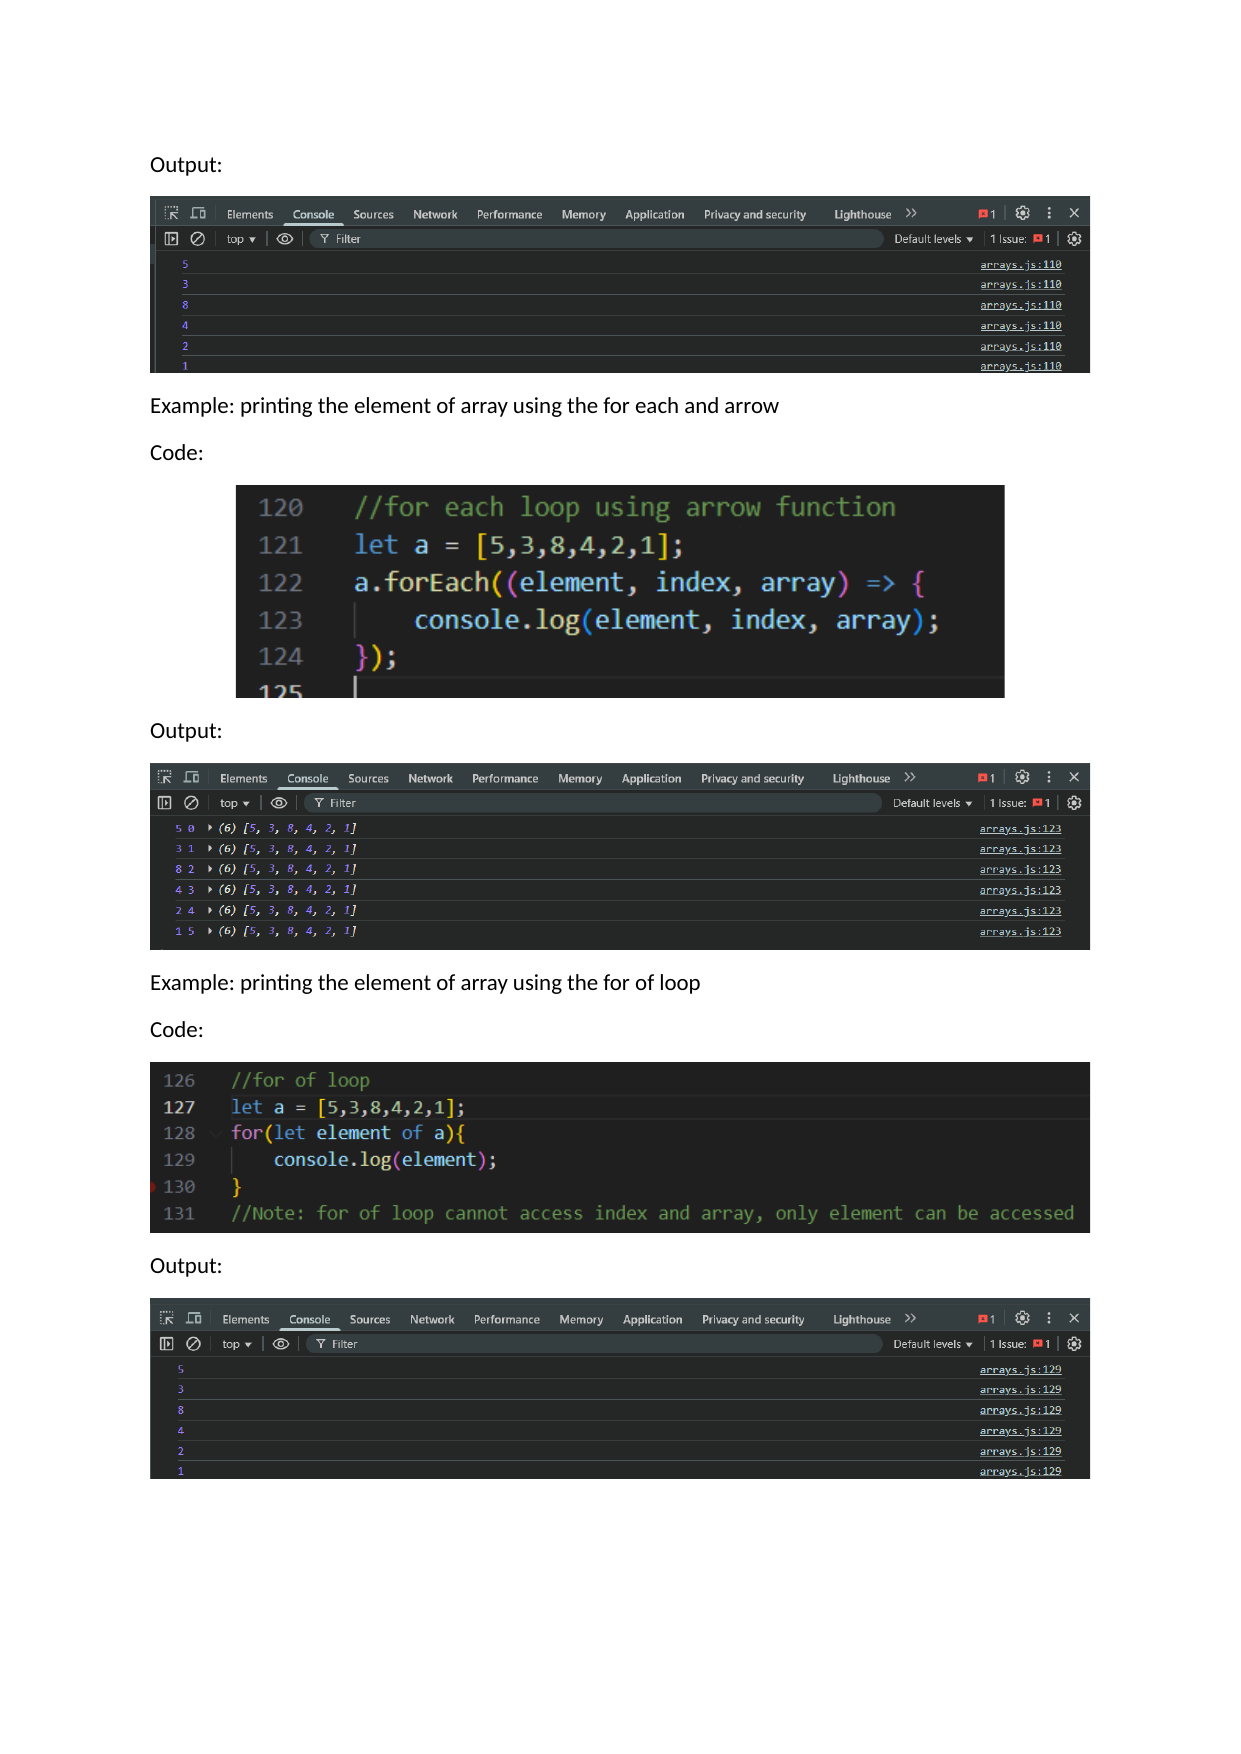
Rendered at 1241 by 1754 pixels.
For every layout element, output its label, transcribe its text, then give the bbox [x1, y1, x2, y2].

picture [150, 763, 1091, 950]
text Code: [150, 1015, 1090, 1043]
text Output: [150, 150, 1090, 178]
picture [150, 196, 1091, 373]
text Code: [150, 438, 1090, 466]
text Example: printing the element of array using the for each and arrow [150, 391, 1090, 419]
text Example: printing the element of array using the for of loop [150, 968, 1090, 996]
picture [150, 1298, 1091, 1479]
text Output: [150, 716, 1090, 744]
picture [150, 1062, 1091, 1233]
text Output: [150, 1252, 1090, 1279]
picture [235, 485, 1005, 698]
